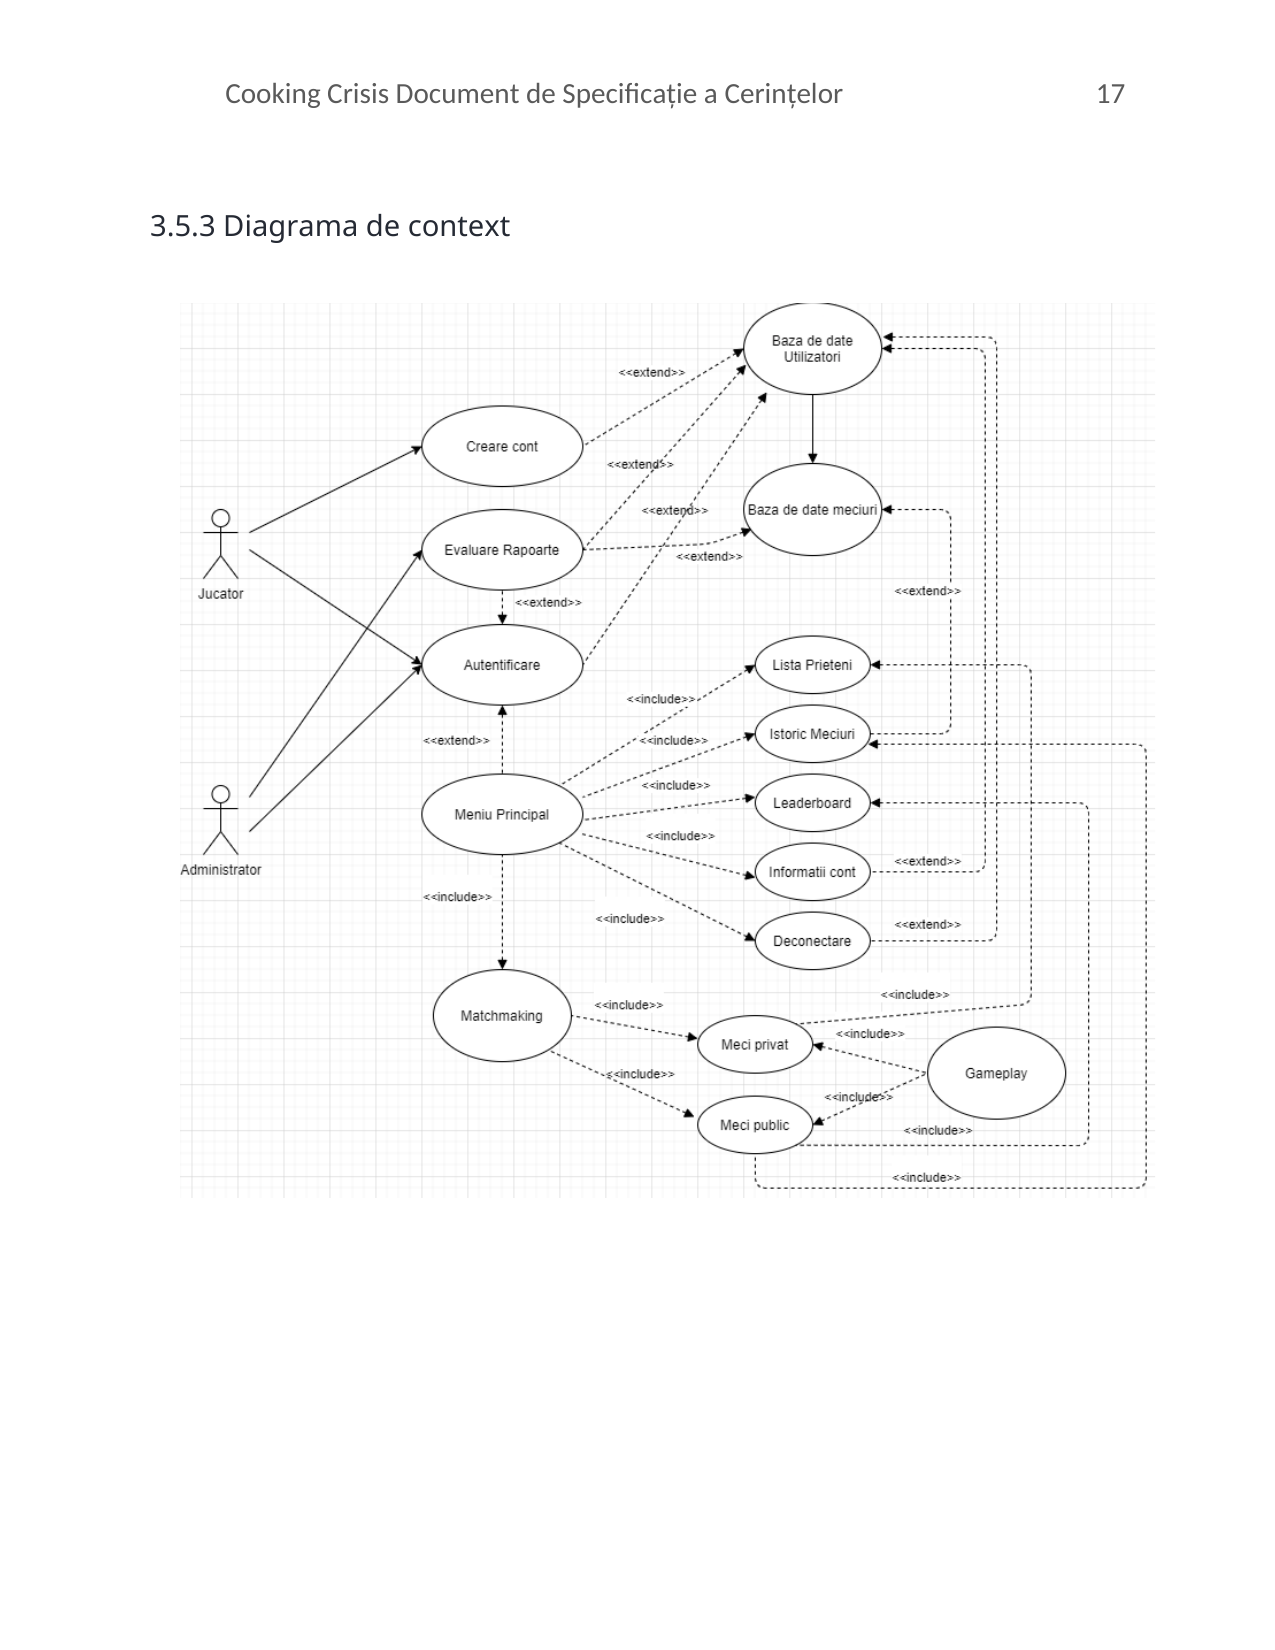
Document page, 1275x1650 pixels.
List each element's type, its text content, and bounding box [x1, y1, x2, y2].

picture [180, 303, 1155, 1198]
subtitle 3.5.3 Diagrama de context [150, 205, 1125, 245]
